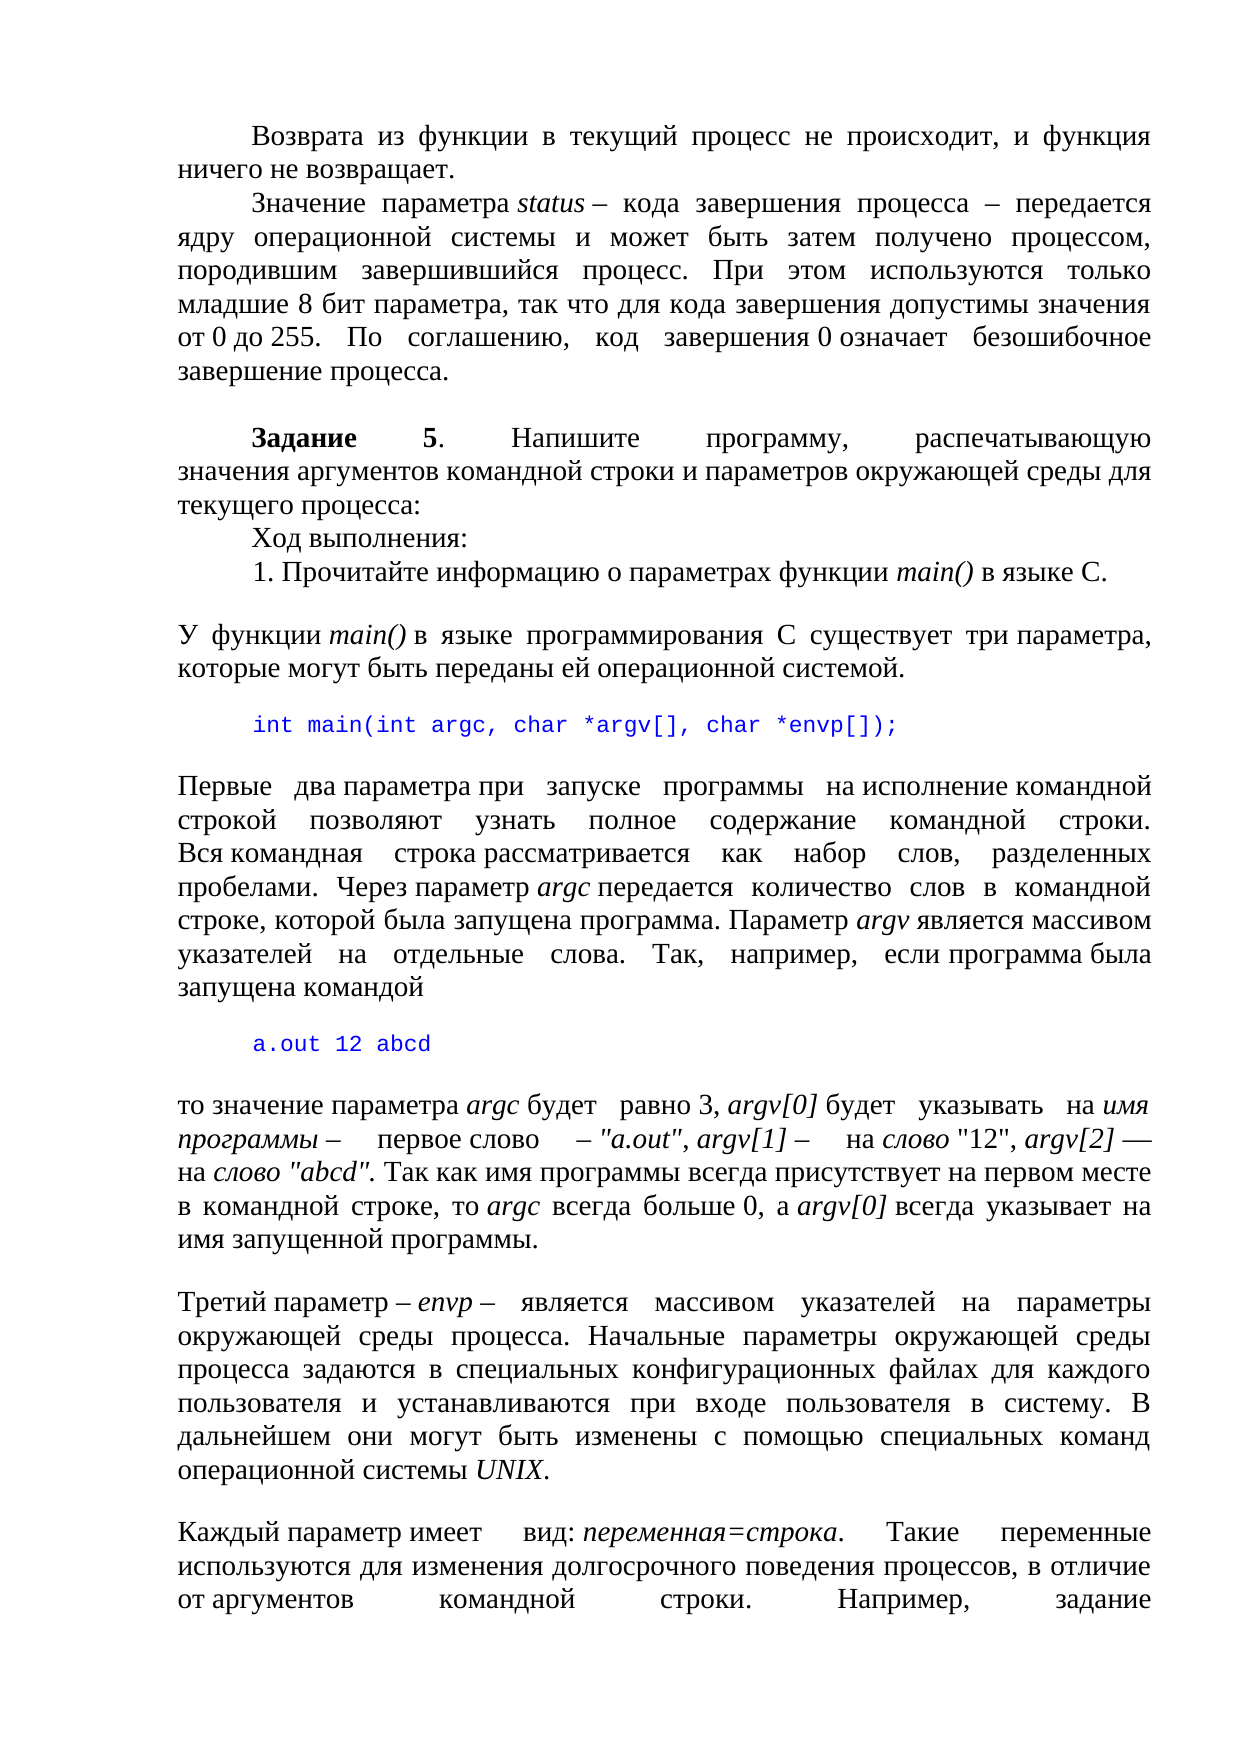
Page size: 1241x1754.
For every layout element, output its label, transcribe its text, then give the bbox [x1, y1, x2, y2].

text int main(int argc, char *argv[], char *envp[]); [252, 713, 1152, 739]
text Возврата из функции в текущий процесс не происходит, и функция ничего не возвращает. [177, 118, 1152, 185]
text Первые два параметра при запуске программы на исполнение командной строкой позволяют узнать полное содержание командной строки. Вся командная строка рассматривается как набор слов, разделенных пробелами. Через параметр argc передается количество слов в командной строке, которой была запущена программа. Параметр argv является массивом указателей на отдельные слова. Так, например, если программа была запущена командой [177, 768, 1152, 1003]
text a.out 12 abcd [252, 1032, 1152, 1058]
text 1. Прочитайте информацию о параметрах функции main() в языке C. [252, 554, 1152, 588]
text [177, 1514, 1152, 1615]
text У функции main() в языке программирования C существует три параметра, которые могут быть переданы ей операционной системой. [177, 617, 1152, 684]
text Значение параметра status – кода завершения процесса – передается ядру операционной системы и может быть затем получено процессом, породившим завершившийся процесс. При этом используются только младшие 8 бит параметра, так что для кода завершения допустимы значения от 0 до 255. По соглашению, код завершения 0 означает безошибочное завершение процесса. [177, 185, 1152, 386]
text то значение параметра argc будет равно 3, argv[0] будет указывать на имя программы – первое слово – "a.out", argv[1] – на слово "12", argv[2] — на слово "abcd". Так как имя программы всегда присутствует на первом месте в командной строке, то argc всегда больше 0, а argv[0] всегда указывает на имя запущенной программы. [177, 1087, 1152, 1255]
text Третий параметр – envp – является массивом указателей на параметры окружающей среды процесса. Начальные параметры окружающей среды процесса задаются в специальных конфигурационных файлах для каждого пользователя и устанавливаются при входе пользователя в систему. В дальнейшем они могут быть изменены с помощью специальных команд операционной системы UNIX. [177, 1284, 1152, 1485]
text Ход выполнения: [177, 521, 1152, 554]
text Задание 5. Напишите программу, распечатывающую значения аргументов командной строки и параметров окружающей среды для текущего процесса: [177, 420, 1152, 521]
